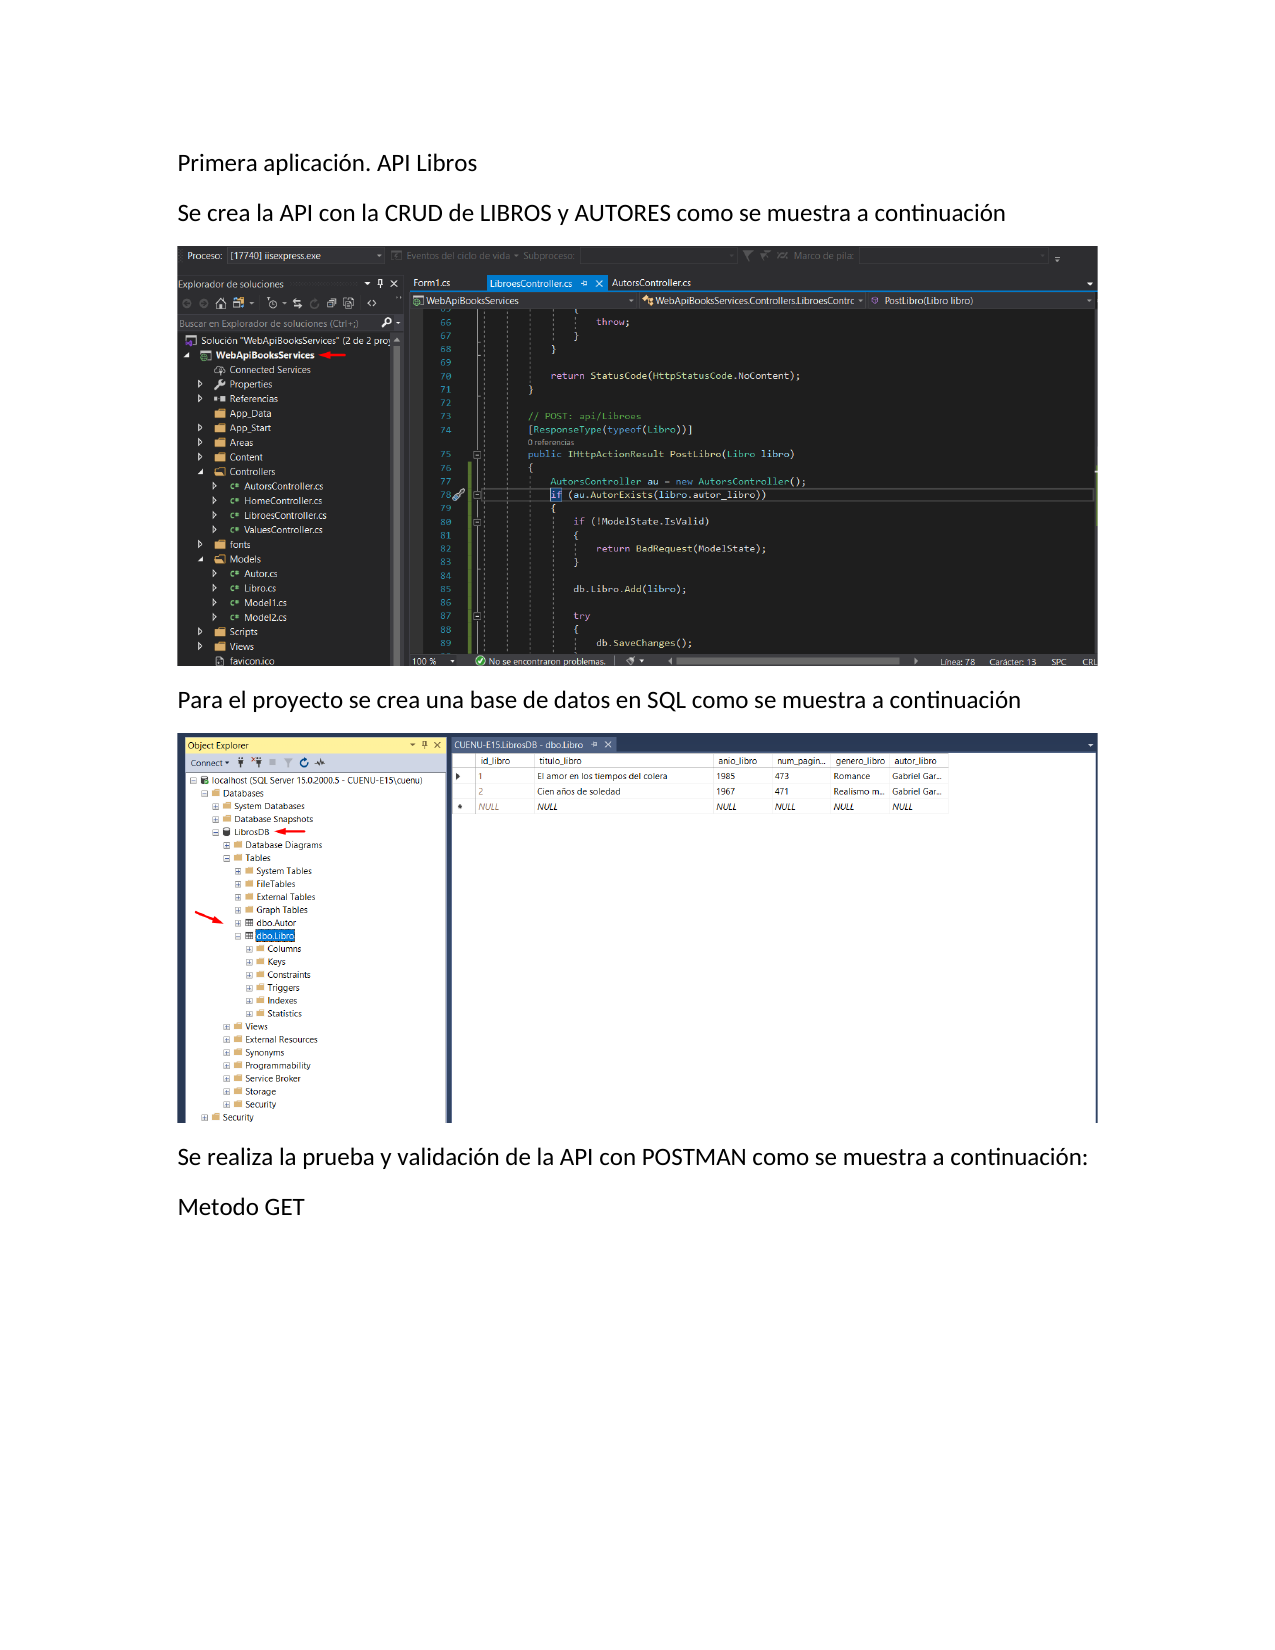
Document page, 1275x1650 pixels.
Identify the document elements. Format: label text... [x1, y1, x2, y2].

text Primera aplicación. API Libros [177, 148, 1098, 178]
picture [177, 733, 1098, 1123]
text Se realiza la prueba y validación de la API con POSTMAN como se muestra a continuación: [177, 1141, 1098, 1172]
text Para el proyecto se crea una base de datos en SQL como se muestra a continuación [177, 684, 1098, 715]
picture [177, 246, 1098, 666]
text Metodo GET [177, 1191, 1098, 1221]
text Se crea la API con la CRUD de LIBROS y AUTORES como se muestra a continuación [177, 197, 1098, 228]
